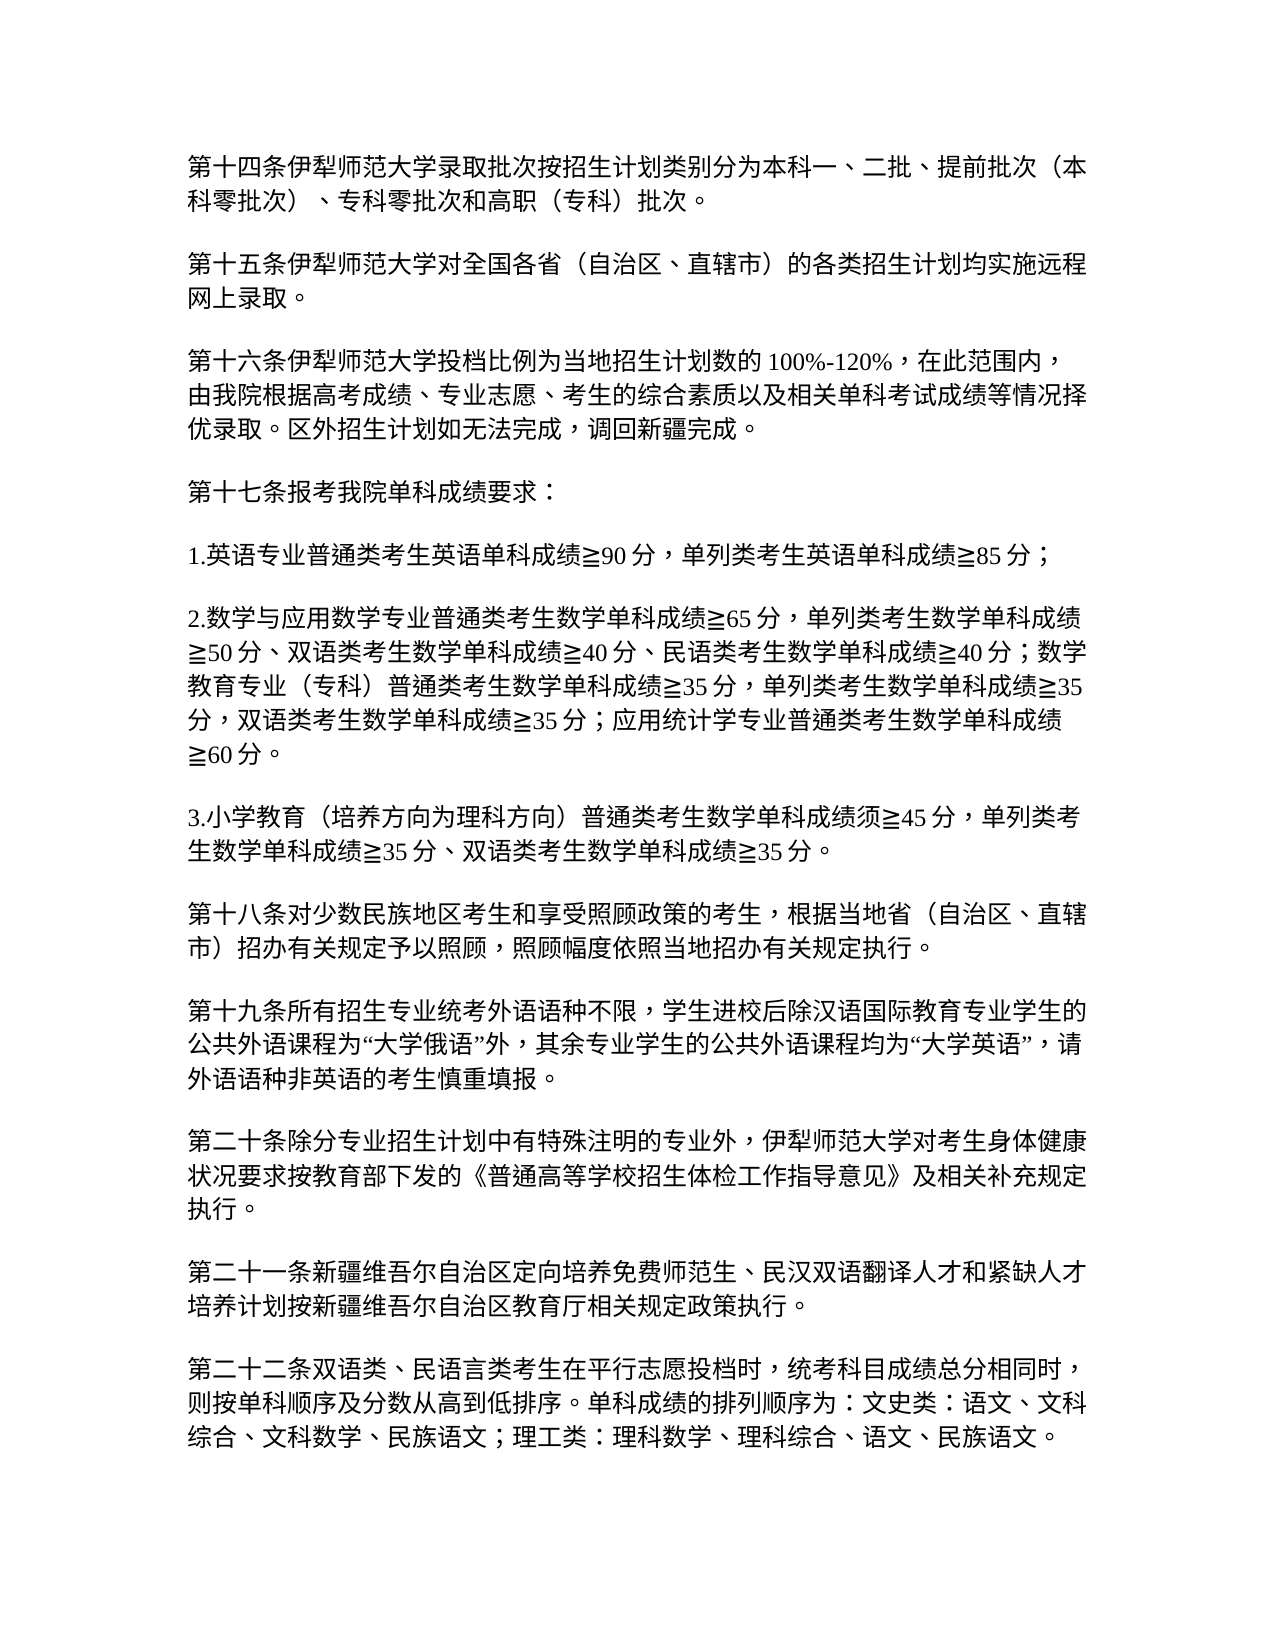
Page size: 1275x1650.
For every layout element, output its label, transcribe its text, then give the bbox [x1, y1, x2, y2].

text 第十七条报考我院单科成绩要求： [187, 475, 1087, 509]
text 第二十二条双语类、民语言类考生在平行志愿投档时，统考科目成绩总分相同时，则按单科顺序及分数从高到低排序。单科成绩的排列顺序为：文史类：语文、文科综合、文科数学、民族语文；理工类：理科数学、理科综合、语文、民族语文。 [187, 1352, 1087, 1454]
text 第十六条伊犁师范大学投档比例为当地招生计划数的100%-120%，在此范围内，由我院根据高考成绩、专业志愿、考生的综合素质以及相关单科考试成绩等情况择优录取。区外招生计划如无法完成，调回新疆完成。 [187, 344, 1087, 446]
text 1.英语专业普通类考生英语单科成绩≧90分，单列类考生英语单科成绩≧85分； [187, 537, 1087, 572]
text 3.小学教育（培养方向为理科方向）普通类考生数学单科成绩须≧45分，单列类考生数学单科成绩≧35分、双语类考生数学单科成绩≧35分。 [187, 799, 1087, 867]
text 第十八条对少数民族地区考生和享受照顾政策的考生，根据当地省（自治区、直辖市）招办有关规定予以照顾，照顾幅度依照当地招办有关规定执行。 [187, 896, 1087, 964]
text 第十五条伊犁师范大学对全国各省（自治区、直辖市）的各类招生计划均实施远程网上录取。 [187, 247, 1087, 315]
text 第二十一条新疆维吾尔自治区定向培养免费师范生、民汉双语翻译人才和紧缺人才培养计划按新疆维吾尔自治区教育厅相关规定政策执行。 [187, 1255, 1087, 1323]
text 第十四条伊犁师范大学录取批次按招生计划类别分为本科一、二批、提前批次（本科零批次）、专科零批次和高职（专科）批次。 [187, 150, 1087, 218]
text 2.数学与应用数学专业普通类考生数学单科成绩≧65分，单列类考生数学单科成绩≧50分、双语类考生数学单科成绩≧40分、民语类考生数学单科成绩≧40分；数学教育专业（专科）普通类考生数学单科成绩≧35分，单列类考生数学单科成绩≧35分，双语类考生数学单科成绩≧35分；应用统计学专业普通类考生数学单科成绩≧60分。 [187, 600, 1087, 771]
text 第二十条除分专业招生计划中有特殊注明的专业外，伊犁师范大学对考生身体健康状况要求按教育部下发的《普通高等学校招生体检工作指导意见》及相关补充规定执行。 [187, 1124, 1087, 1226]
text 第十九条所有招生专业统考外语语种不限，学生进校后除汉语国际教育专业学生的公共外语课程为“大学俄语”外，其余专业学生的公共外语课程均为“大学英语”，请外语语种非英语的考生慎重填报。 [187, 993, 1087, 1095]
